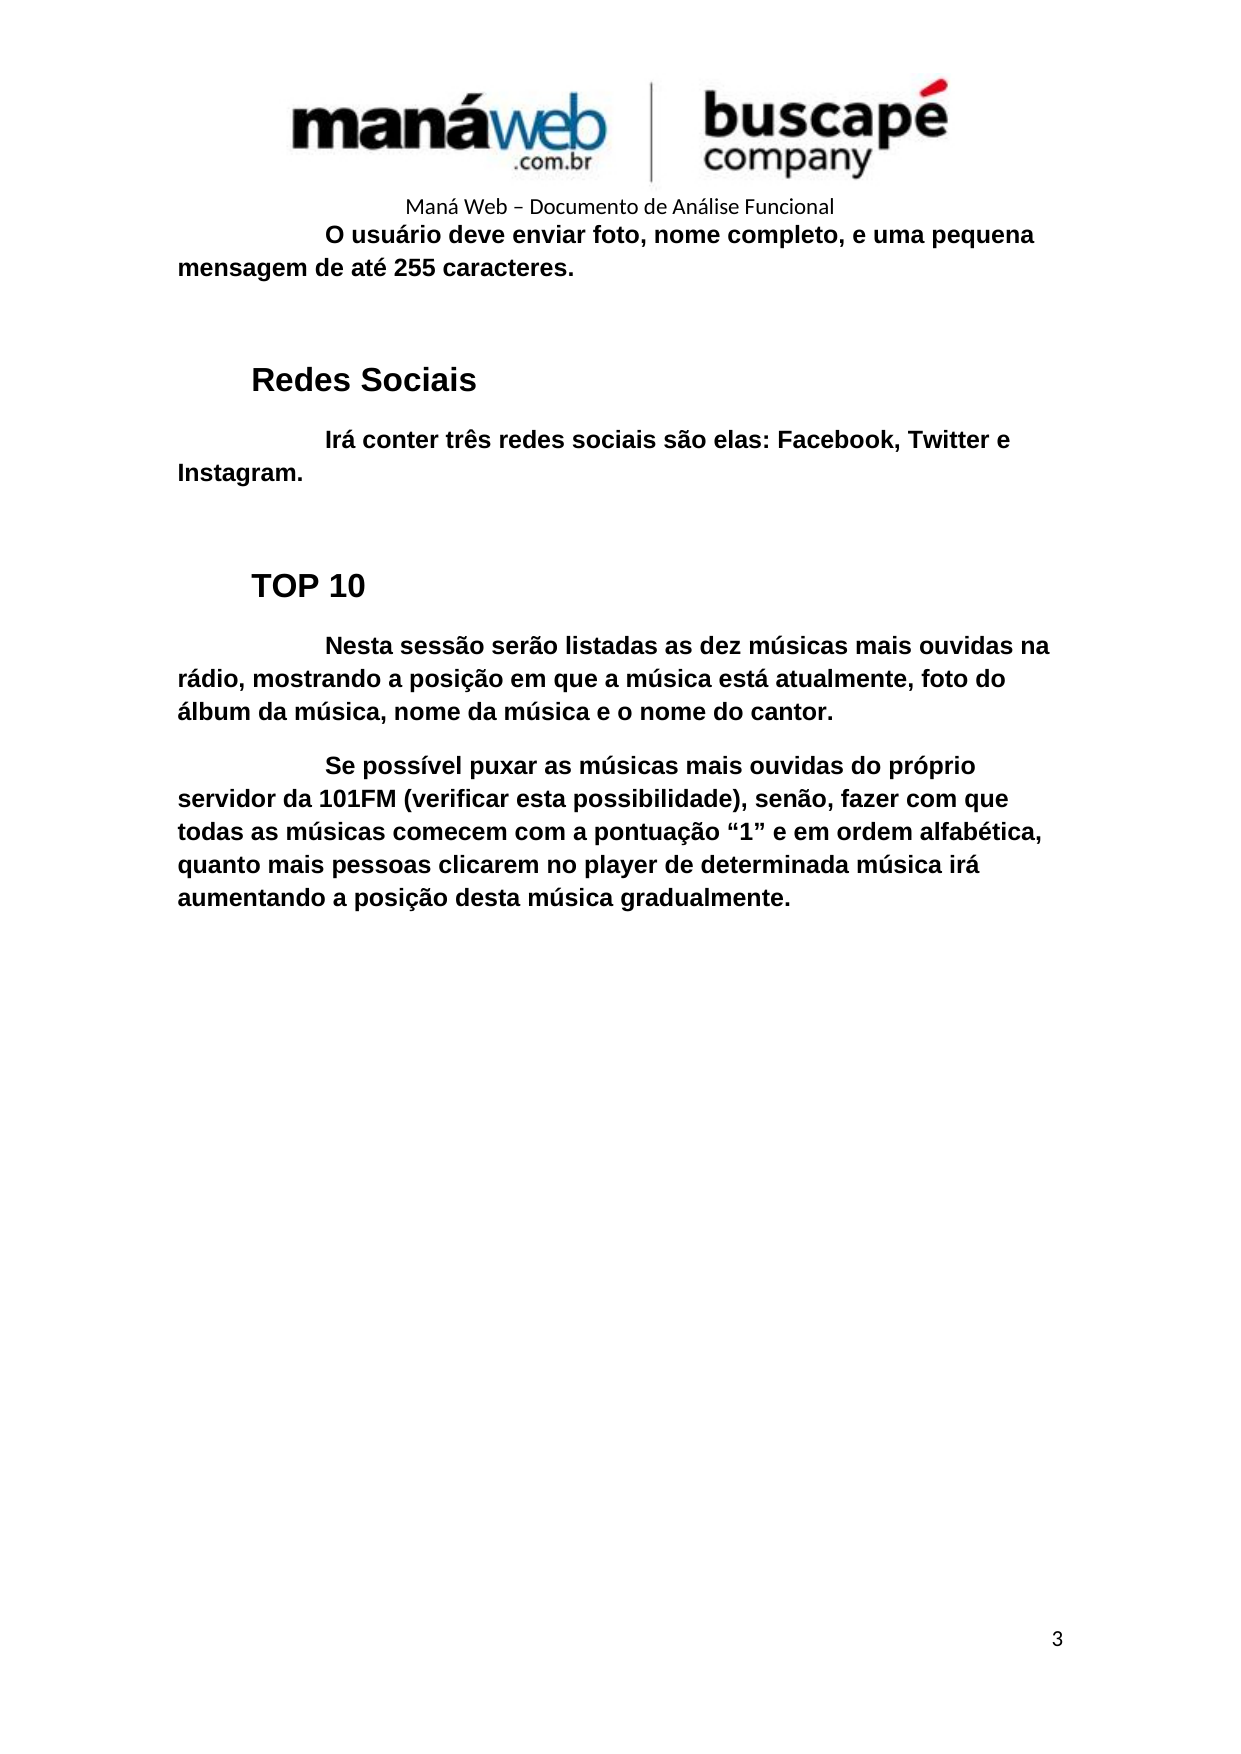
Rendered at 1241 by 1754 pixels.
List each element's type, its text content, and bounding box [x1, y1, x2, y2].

picture [279, 73, 962, 193]
text O usuário deve enviar foto, nome completo, e uma pequena mensagem de até 255 caracteres. [177, 220, 1063, 282]
text Irá conter três redes sociais são elas: Facebook, Twitter e Instagram. [177, 425, 1063, 487]
text TOP 10 [177, 566, 1063, 604]
text Redes Sociais [177, 360, 1063, 399]
text Nesta sessão serão listadas as dez músicas mais ouvidas na rádio, mostrando a posição em que a música está atualmente, foto do álbum da música, nome da música e o nome do cantor. [177, 631, 1063, 726]
text Se possível puxar as músicas mais ouvidas do próprio servidor da 101FM (verificar esta possibilidade), senão, fazer com que todas as músicas comecem com a pontuação “1” e em ordem alfabética, quanto mais pessoas clicarem no player de determinada música irá aumentando a posição desta música gradualmente. [177, 751, 1063, 912]
